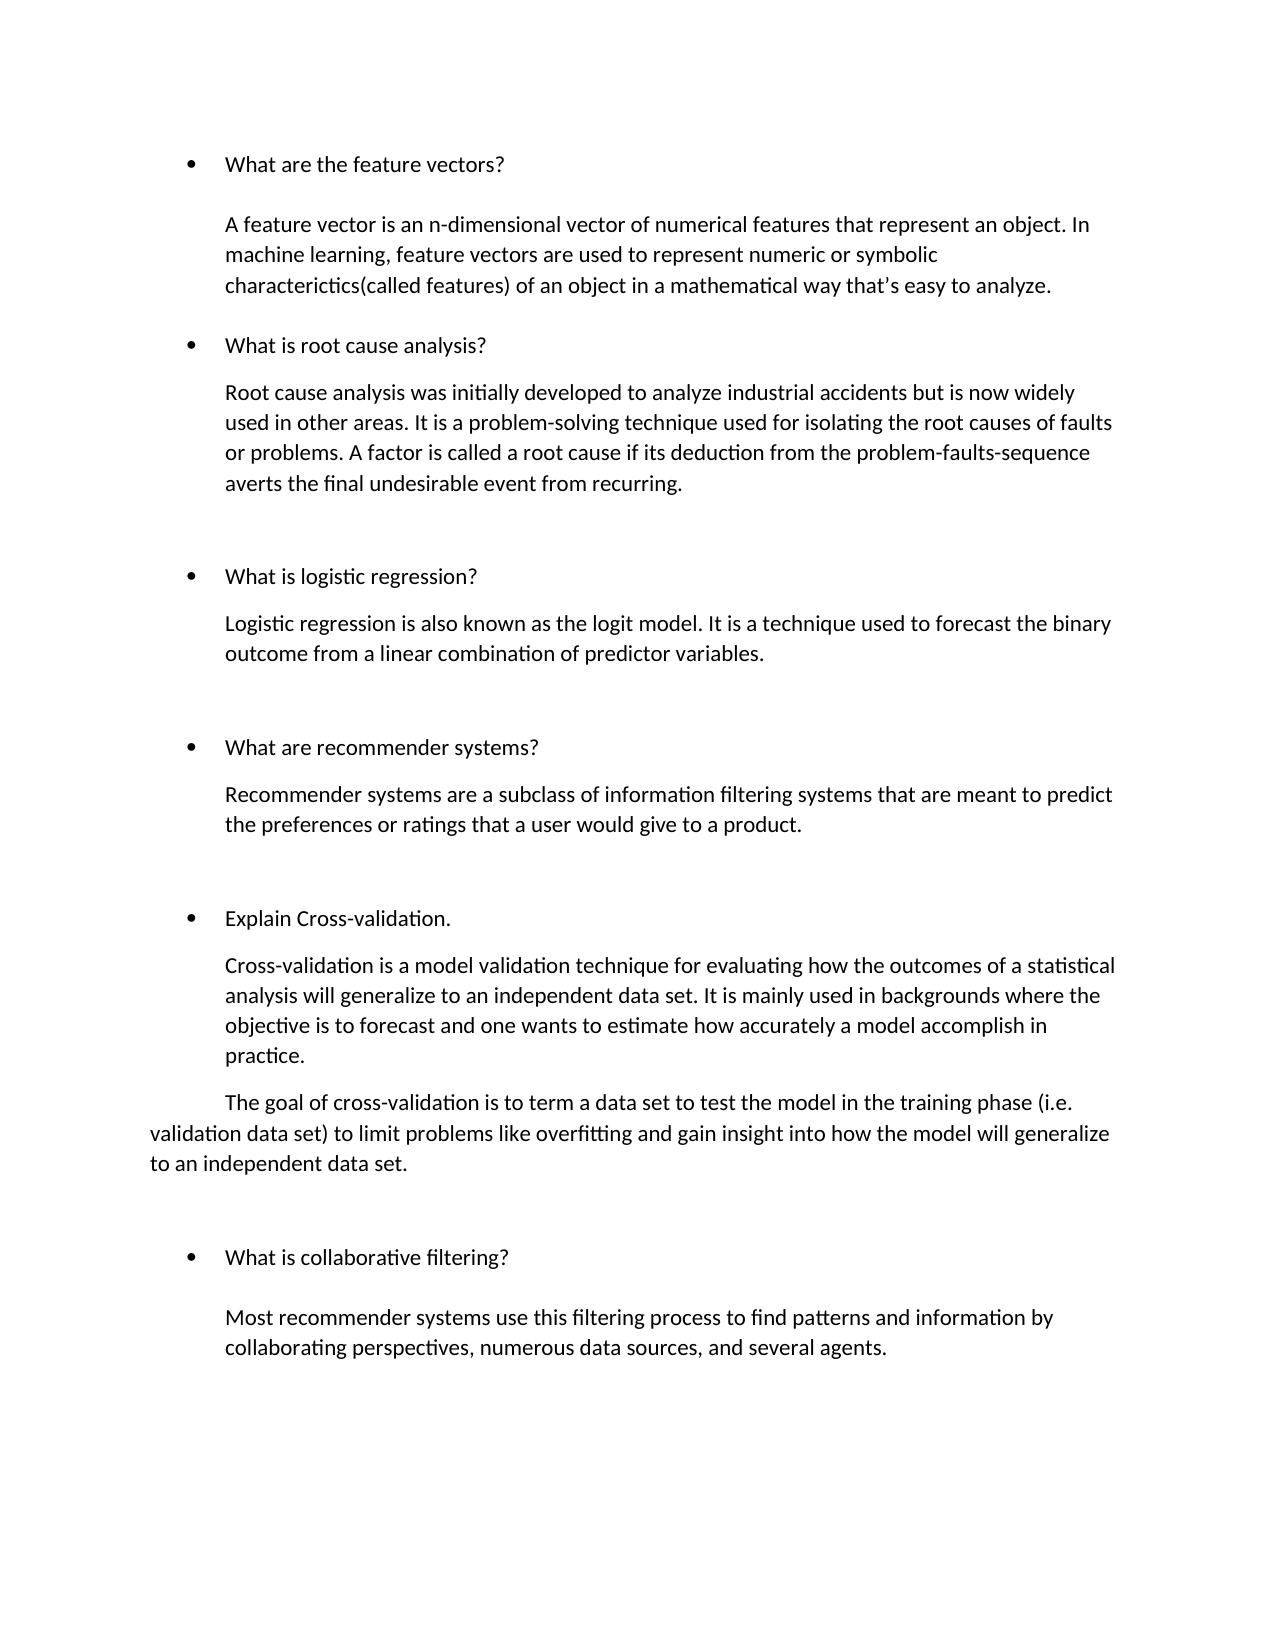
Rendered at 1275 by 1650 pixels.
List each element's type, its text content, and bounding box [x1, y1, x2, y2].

text The goal of cross-validation is to term a data set to test the model in the training phase (i.e. validation data set) to limit problems like overfitting and gain insight into how the model will generalize to an independent data set. [150, 1088, 1125, 1177]
list What are the feature vectors? [187, 150, 1125, 178]
text Recommender systems are a subclass of information filtering systems that are meant to predict the preferences or ratings that a user would give to a product. [225, 780, 1125, 838]
list What is logistic regression? [187, 562, 1125, 591]
list What is collaborative filtering? [187, 1243, 1125, 1271]
list A feature vector is an n-dimensional vector of numerical features that represent an object. In machine learning, feature vectors are used to represent numeric or symbolic characterictics(called features) of an object in a mathematical way that’s easy to analyze. [225, 210, 1125, 299]
list What is root cause analysis? [187, 331, 1125, 359]
text Cross-validation is a model validation technique for evaluating how the outcomes of a statistical analysis will generalize to an independent data set. It is mainly used in backgrounds where the objective is to forecast and one wants to estimate how accurately a model accomplish in practice. [225, 951, 1125, 1070]
text Logistic regression is also known as the logit model. It is a technique used to forecast the binary outcome from a linear combination of predictor variables. [225, 609, 1125, 668]
list Most recommender systems use this filtering process to find patterns and information by collaborating perspectives, numerous data sources, and several agents. [225, 1303, 1125, 1361]
list What are recommender systems? [187, 733, 1125, 761]
text Root cause analysis was initially developed to analyze industrial accidents but is now widely used in other areas. It is a problem-solving technique used for isolating the root causes of faults or problems. A factor is called a root cause if its deduction from the problem-faults-sequence averts the final undesirable event from recurring. [225, 378, 1125, 497]
list Explain Cross-validation. [187, 904, 1125, 932]
